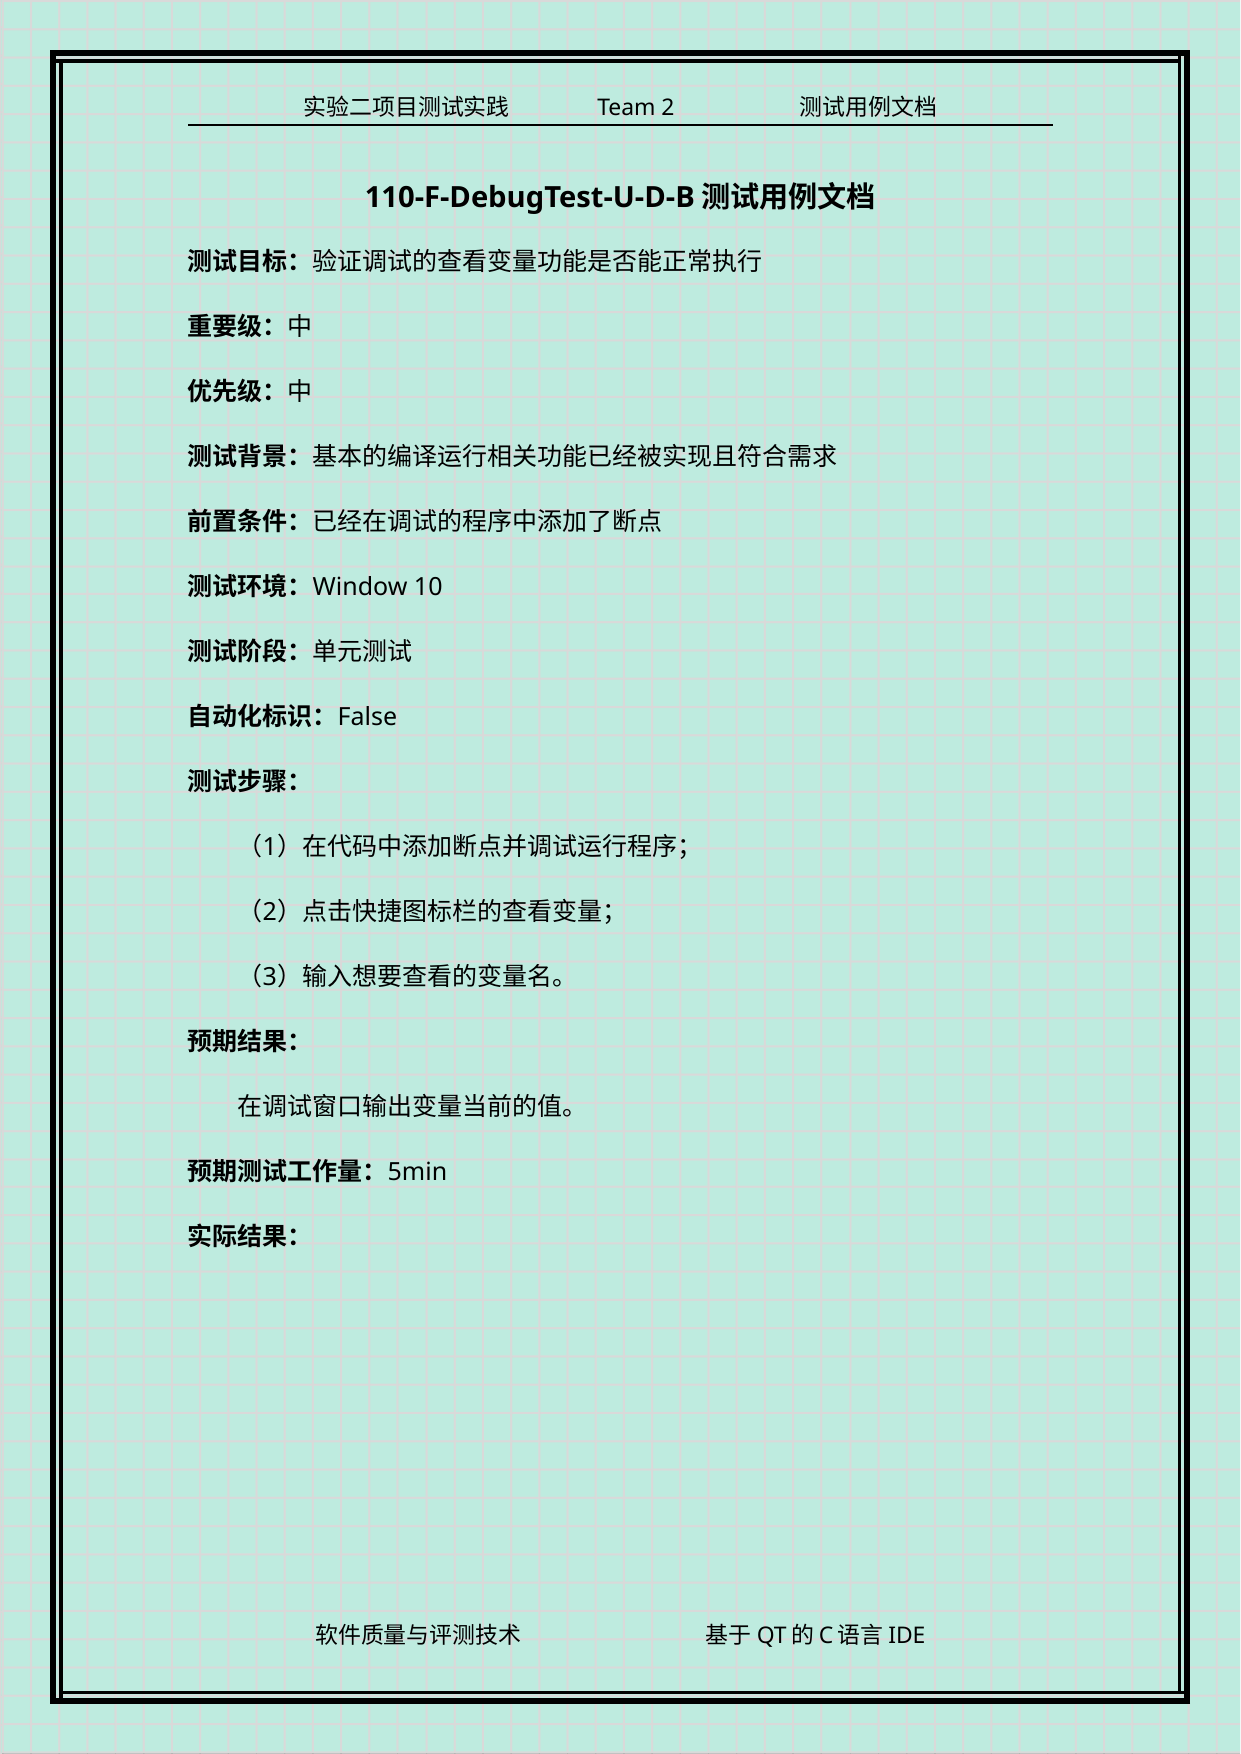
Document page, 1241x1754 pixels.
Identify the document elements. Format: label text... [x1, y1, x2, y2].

text 测试阶段：单元测试 [187, 617, 1053, 682]
picture [0, 0, 1241, 1754]
text （3）输入想要查看的变量名。 [187, 942, 1053, 1007]
text 预期测试工作量：5min [187, 1137, 1053, 1202]
text （2）点击快捷图标栏的查看变量； [187, 877, 1053, 942]
text 在调试窗口输出变量当前的值。 [187, 1072, 1053, 1137]
text 重要级：中 [187, 292, 1053, 357]
text 测试步骤： [187, 747, 1053, 812]
text 测试背景：基本的编译运行相关功能已经被实现且符合需求 [187, 422, 1053, 487]
text （1）在代码中添加断点并调试运行程序； [187, 812, 1053, 877]
text 110-F-DebugTest-U-D-B测试用例文档 [187, 162, 1053, 227]
text 测试环境：Window 10 [187, 552, 1053, 617]
text 自动化标识：False [187, 682, 1053, 747]
text 前置条件：已经在调试的程序中添加了断点 [187, 487, 1053, 552]
text 预期结果： [187, 1007, 1053, 1072]
text 实际结果： [187, 1202, 1053, 1267]
text 优先级：中 [187, 357, 1053, 422]
text 测试目标：验证调试的查看变量功能是否能正常执行 [187, 227, 1053, 292]
